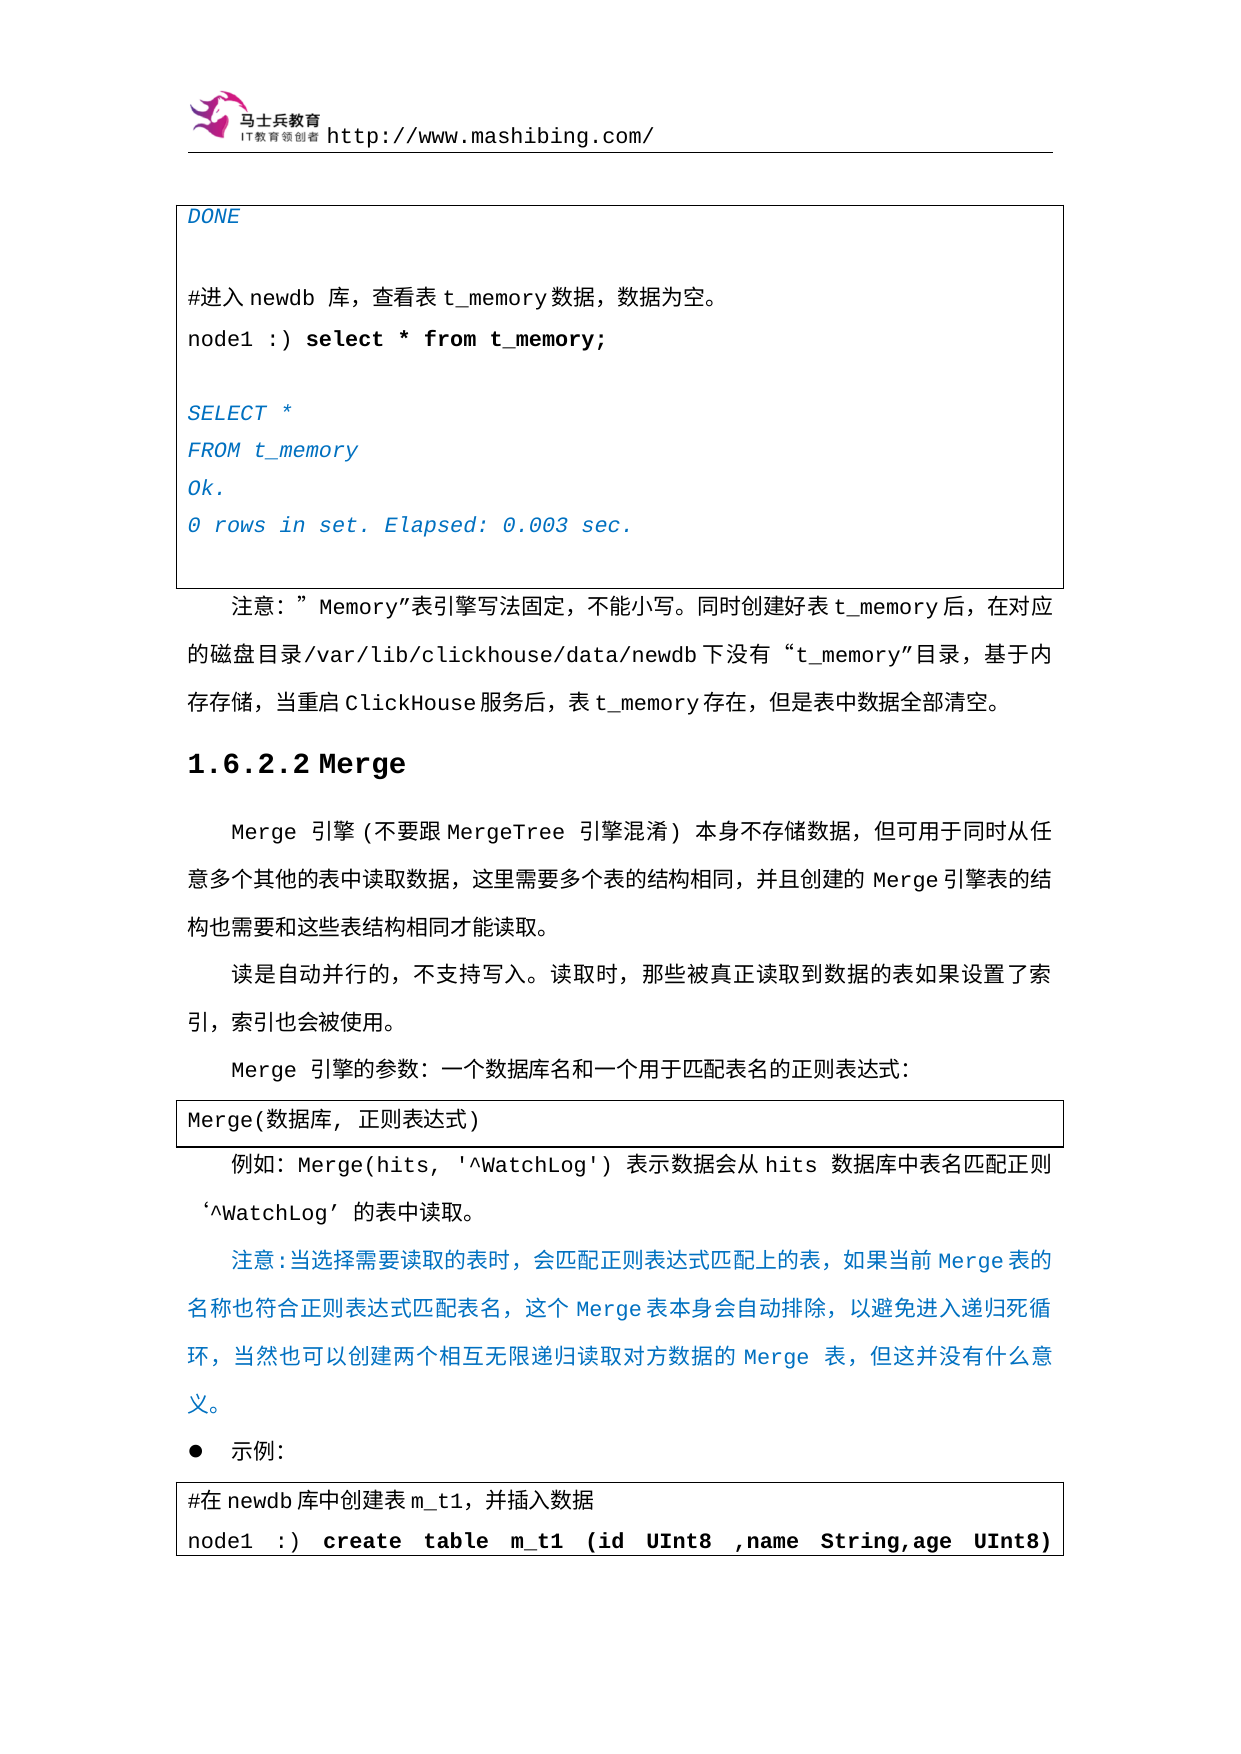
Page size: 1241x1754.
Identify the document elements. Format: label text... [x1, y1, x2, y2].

list 示例： [187, 1434, 1053, 1466]
text 读是自动并行的，不支持写入。读取时，那些被真正读取到数据的表如果设置了索引，索引也会被使用。 [187, 957, 1053, 1037]
text Merge 引擎的参数：一个数据库名和一个用于匹配表名的正则表达式： [187, 1052, 1053, 1084]
subtitle Merge [187, 733, 1053, 798]
text 注意:当选择需要读取的表时，会匹配正则表达式匹配上的表，如果当前Merge表的名称也符合正则表达式匹配表名，这个Merge表本身会自动排除，以避免进入递归死循环，当然也可以创建两个相互无限递归读取对方数据的 Merge 表，但这并没有什么意义。 [187, 1243, 1053, 1418]
table_header Merge(数据库, 正则表达式) [177, 1101, 1063, 1146]
text Merge 引擎 (不要跟 MergeTree 引擎混淆) 本身不存储数据，但可用于同时从任意多个其他的表中读取数据，这里需要多个表的结构相同，并且创建的Merge引擎表的结构也需要和这些表结构相同才能读取。 [187, 814, 1053, 942]
text 例如：Merge(hits, '^WatchLog') 表示数据会从 hits 数据库中表名匹配正则 ‘^WatchLog’ 的表中读取。 [187, 1148, 1053, 1227]
picture [187, 88, 327, 144]
text 注意：”Memory”表引擎写法固定，不能小写。同时创建好表t_memory后，在对应的磁盘目录/var/lib/clickhouse/data/newdb下没有“t_memory”目录，基于内存存储，当重启ClickHouse服务后，表t_memory存在，但是表中数据全部清空。 [187, 589, 1053, 717]
